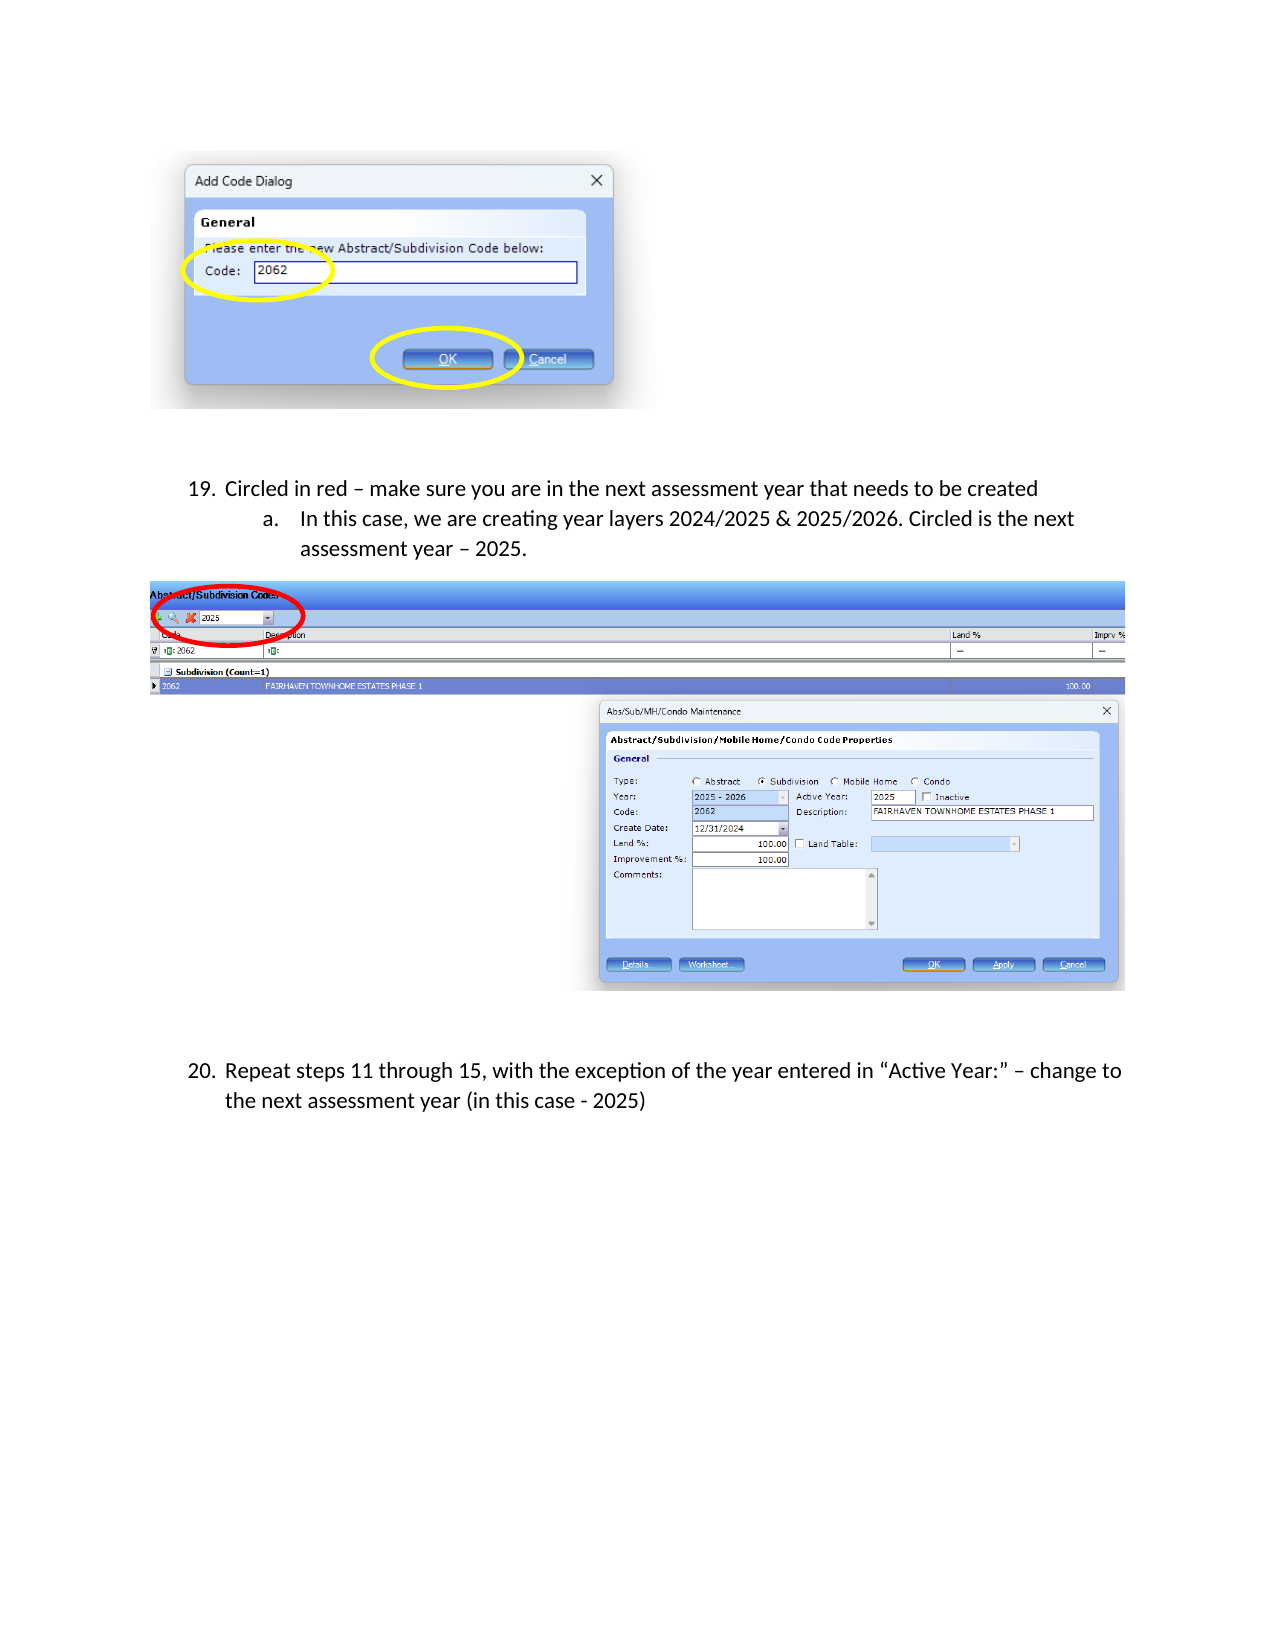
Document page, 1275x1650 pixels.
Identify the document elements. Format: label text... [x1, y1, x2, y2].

picture [156, 589, 300, 643]
list Circled in red – make sure you are in the next assessment year that needs to be created [187, 474, 1125, 502]
list Repeat steps 11 through 15, with the exception of the year entered in “Active Year:” – change to the next assessment year (in this case - 2025) [187, 1056, 1125, 1114]
picture [150, 150, 657, 409]
picture [150, 581, 1125, 991]
list In this case, we are creating year layers 2024/2025 & 2025/2026. Circled is the next assessment year – 2025. [262, 504, 1125, 563]
